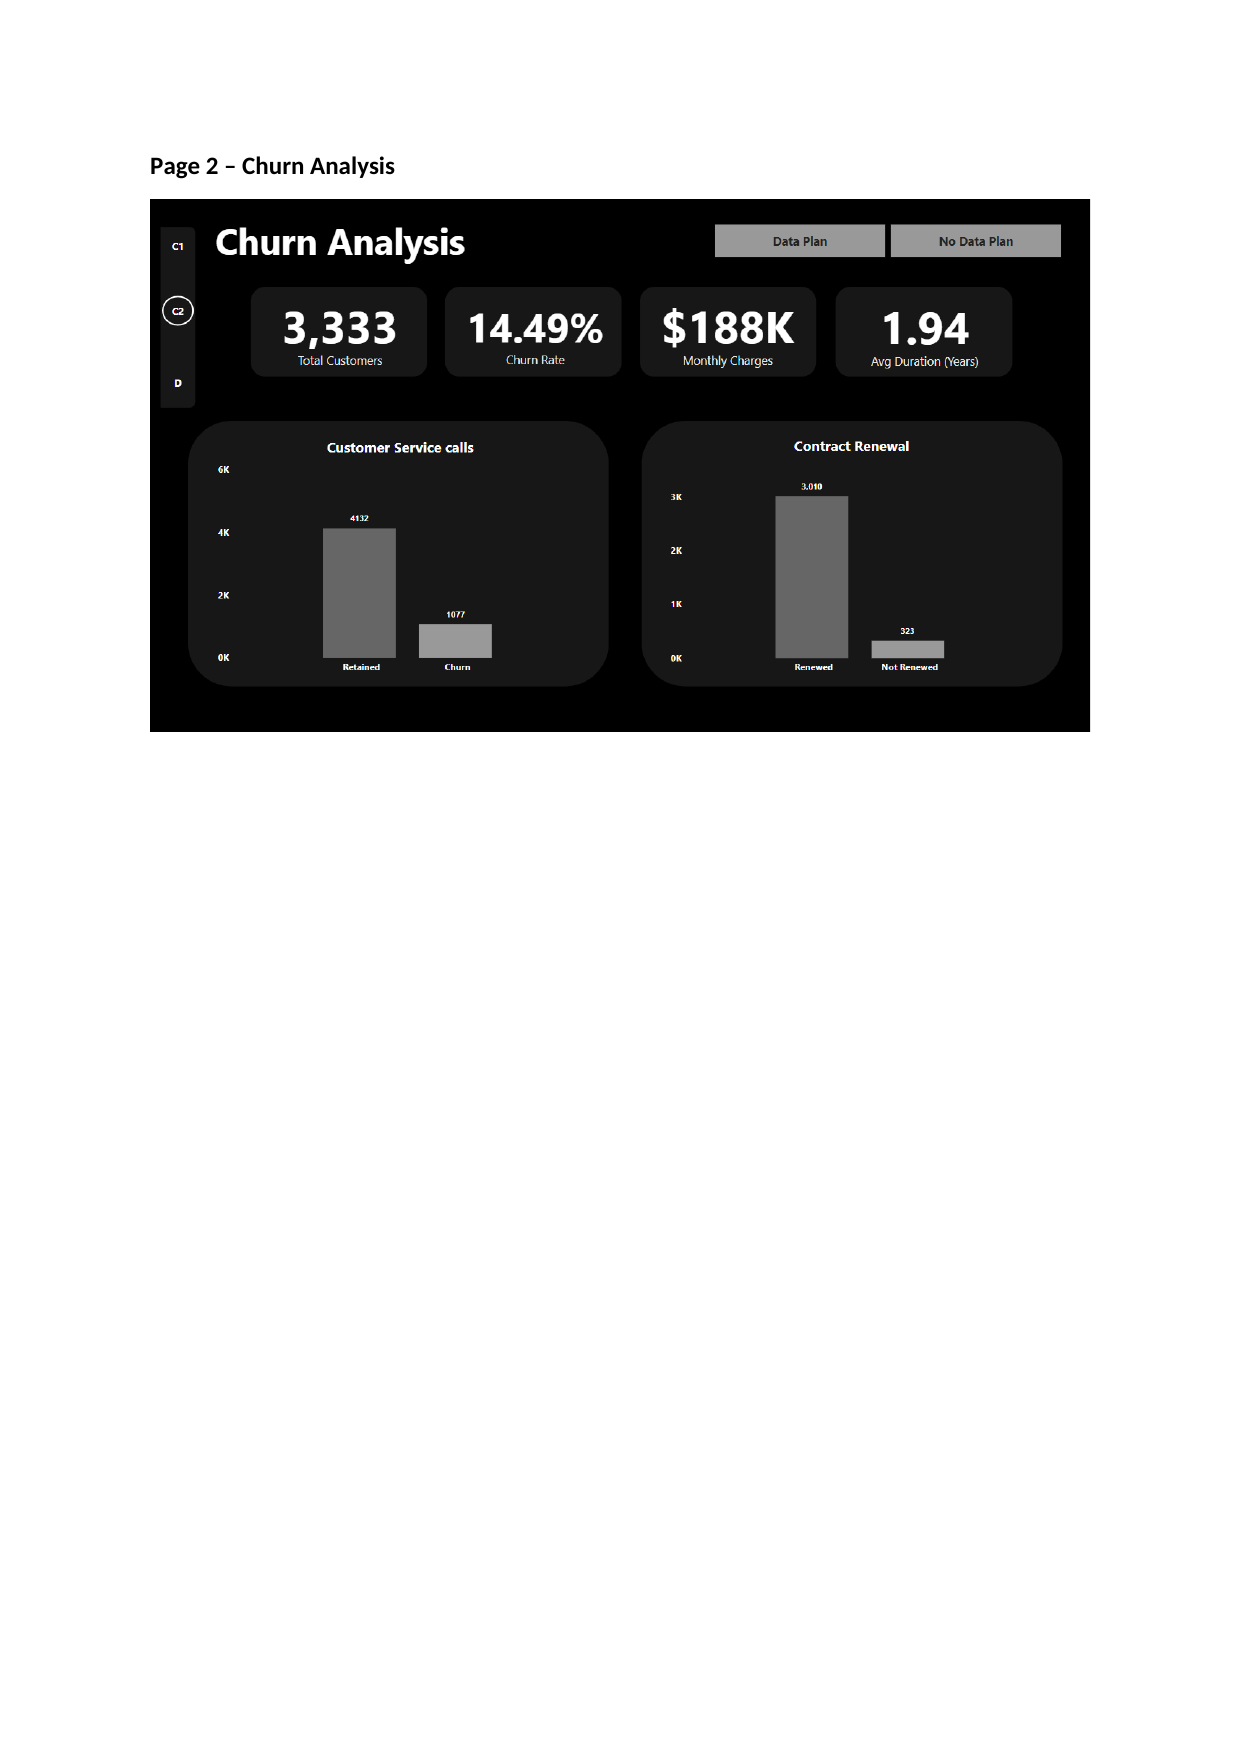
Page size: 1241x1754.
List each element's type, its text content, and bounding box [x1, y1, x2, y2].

text Page 2 – Churn Analysis [150, 150, 1090, 181]
picture [150, 199, 1091, 732]
